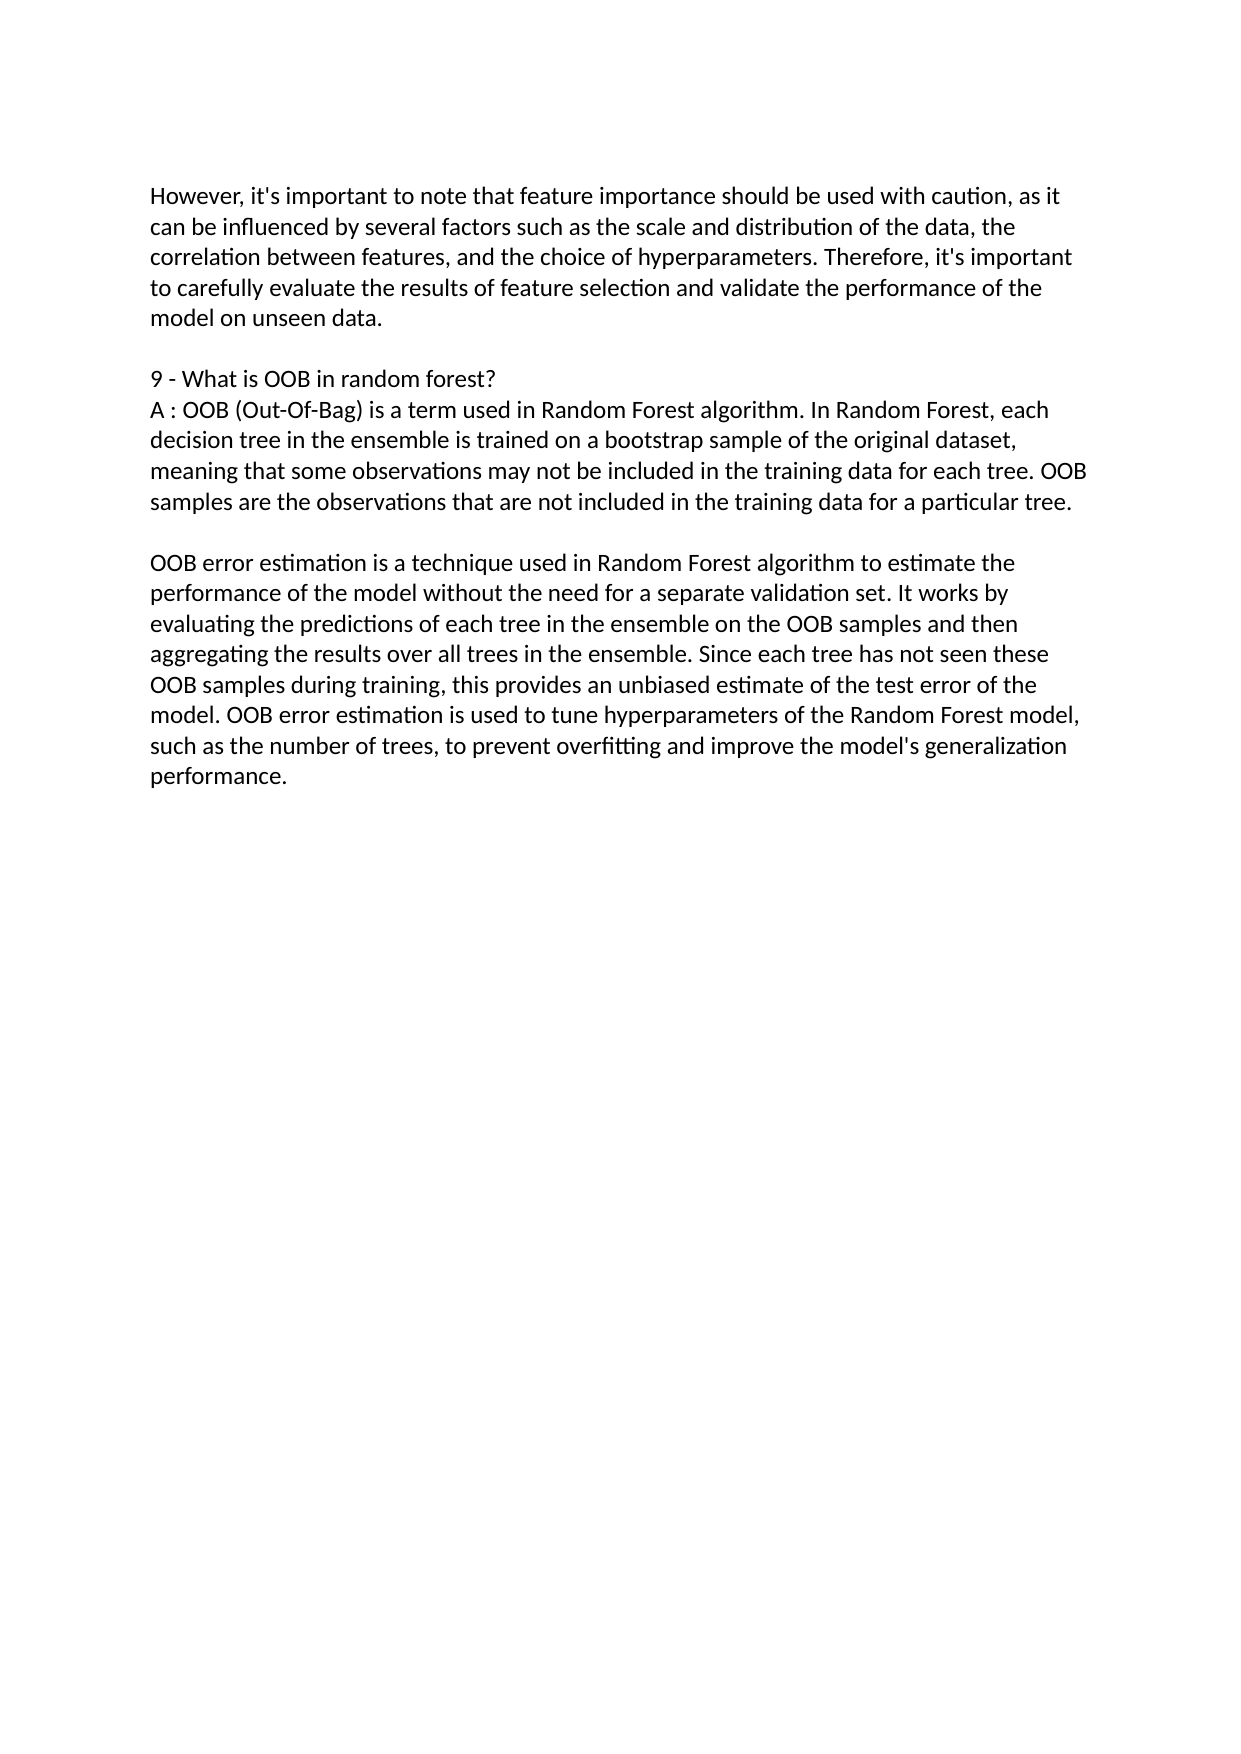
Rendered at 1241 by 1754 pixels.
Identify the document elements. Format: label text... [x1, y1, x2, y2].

text 9 - What is OOB in random forest? [150, 364, 1090, 394]
text A : OOB (Out-Of-Bag) is a term used in Random Forest algorithm. In Random Forest, each decision tree in the ensemble is trained on a bootstrap sample of the original dataset, meaning that some observations may not be included in the training data for each tree. OOB samples are the observations that are not included in the training data for a particular tree. [150, 394, 1090, 516]
text However, it's important to note that feature importance should be used with caution, as it can be influenced by several factors such as the scale and distribution of the data, the correlation between features, and the choice of hyperparameters. Therefore, it's important to carefully evaluate the results of feature selection and validate the performance of the model on unseen data. [150, 181, 1090, 333]
text OOB error estimation is a technique used in Random Forest algorithm to estimate the performance of the model without the need for a separate validation set. It works by evaluating the predictions of each tree in the ensemble on the OOB samples and then aggregating the results over all trees in the ensemble. Since each tree has not seen these OOB samples during training, this provides an unbiased estimate of the test error of the model. OOB error estimation is used to tune hyperparameters of the Random Forest model, such as the number of trees, to prevent overfitting and improve the model's generalization performance. [150, 547, 1090, 791]
